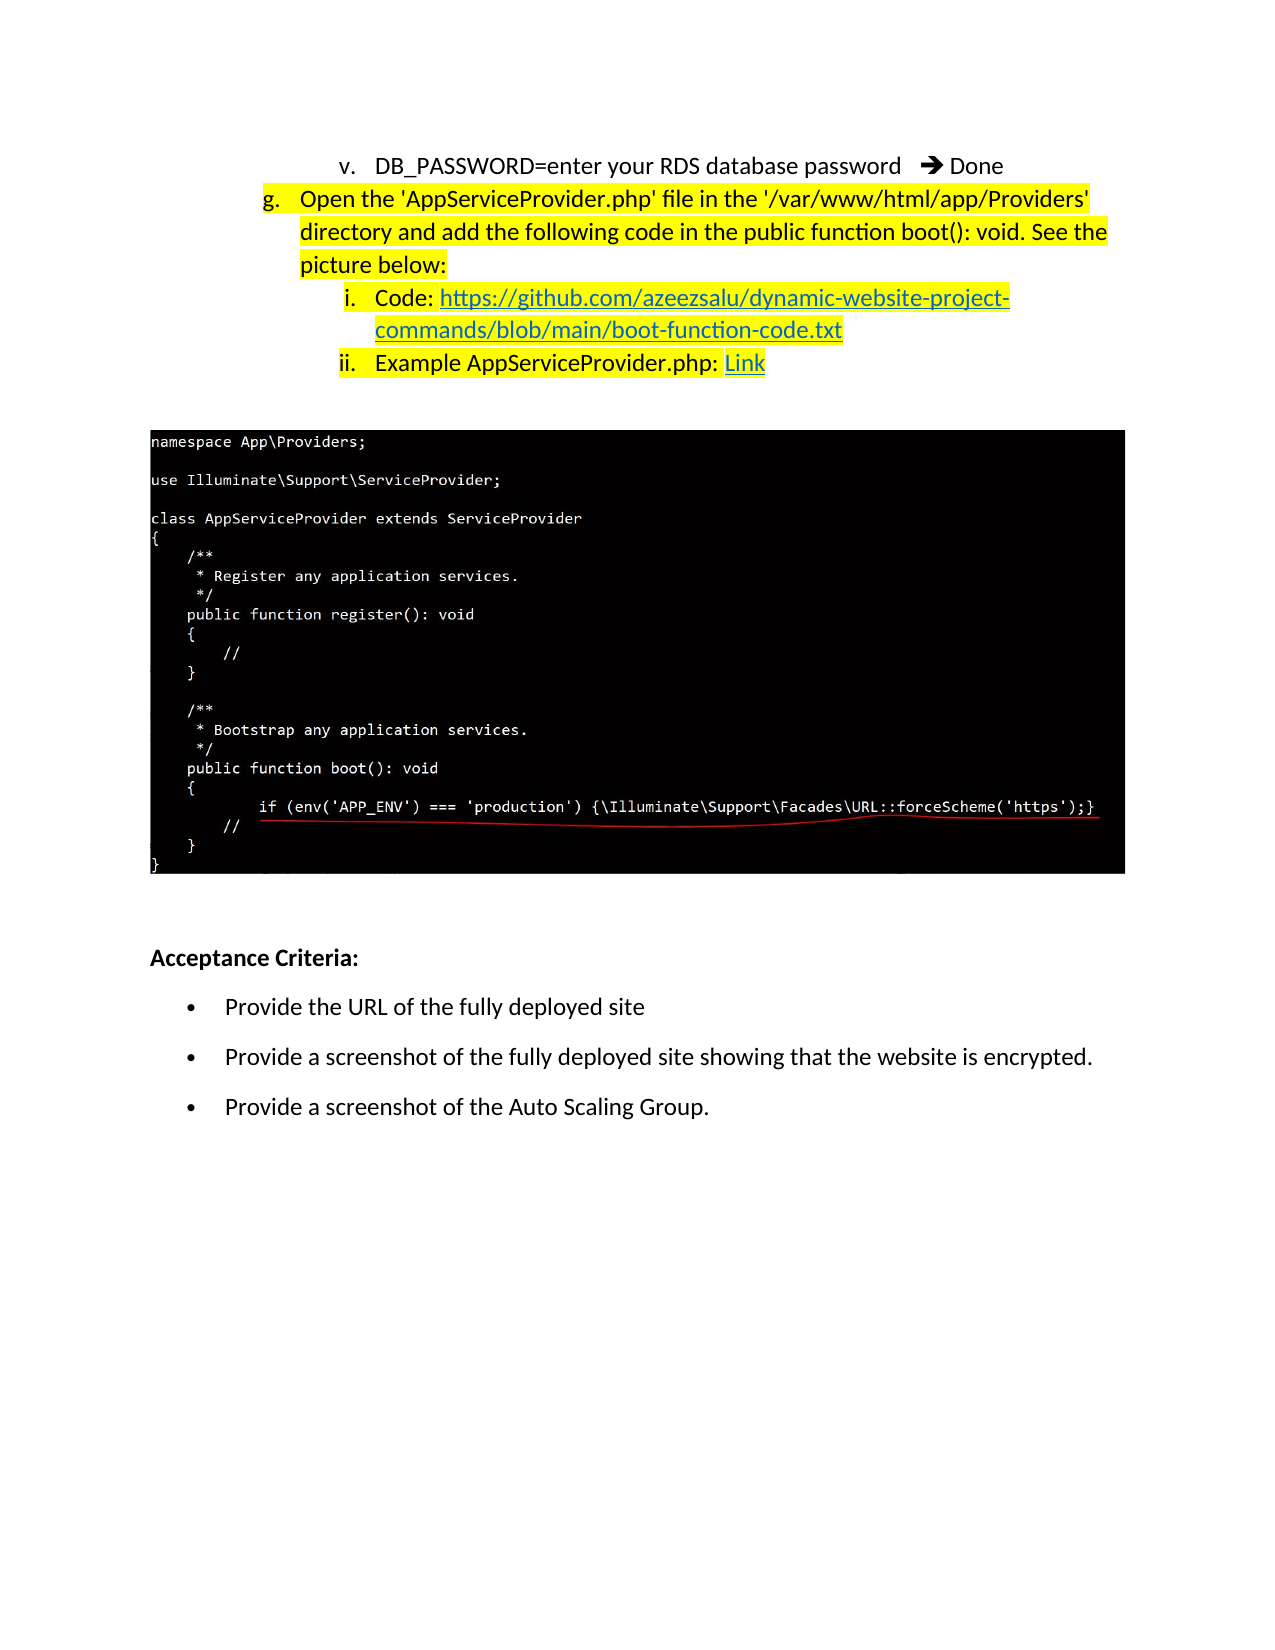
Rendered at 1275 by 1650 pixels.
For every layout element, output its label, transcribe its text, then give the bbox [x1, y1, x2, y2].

picture [150, 430, 1125, 874]
list Provide the URL of the fully deployed site [187, 992, 1125, 1022]
text Acceptance Criteria: [150, 942, 1125, 972]
list DB_PASSWORD=enter your RDS database password Done [356, 150, 1125, 181]
list Open the 'AppServiceProvider.php' file in the '/var/www/html/app/Providers' directory and add the following code in the public function boot(): void. See the picture below: [262, 183, 1125, 279]
list Provide a screenshot of the Auto Scaling Group. [187, 1091, 1125, 1121]
list Example AppServiceProvider.php: Link [356, 347, 1125, 378]
list Provide a screenshot of the fully deployed site showing that the website is encrypted. [187, 1041, 1125, 1072]
list Code: https://github.com/azeezsalu/dynamic-website-project-commands/blob/main/boot-function-code.txt [356, 282, 1125, 345]
